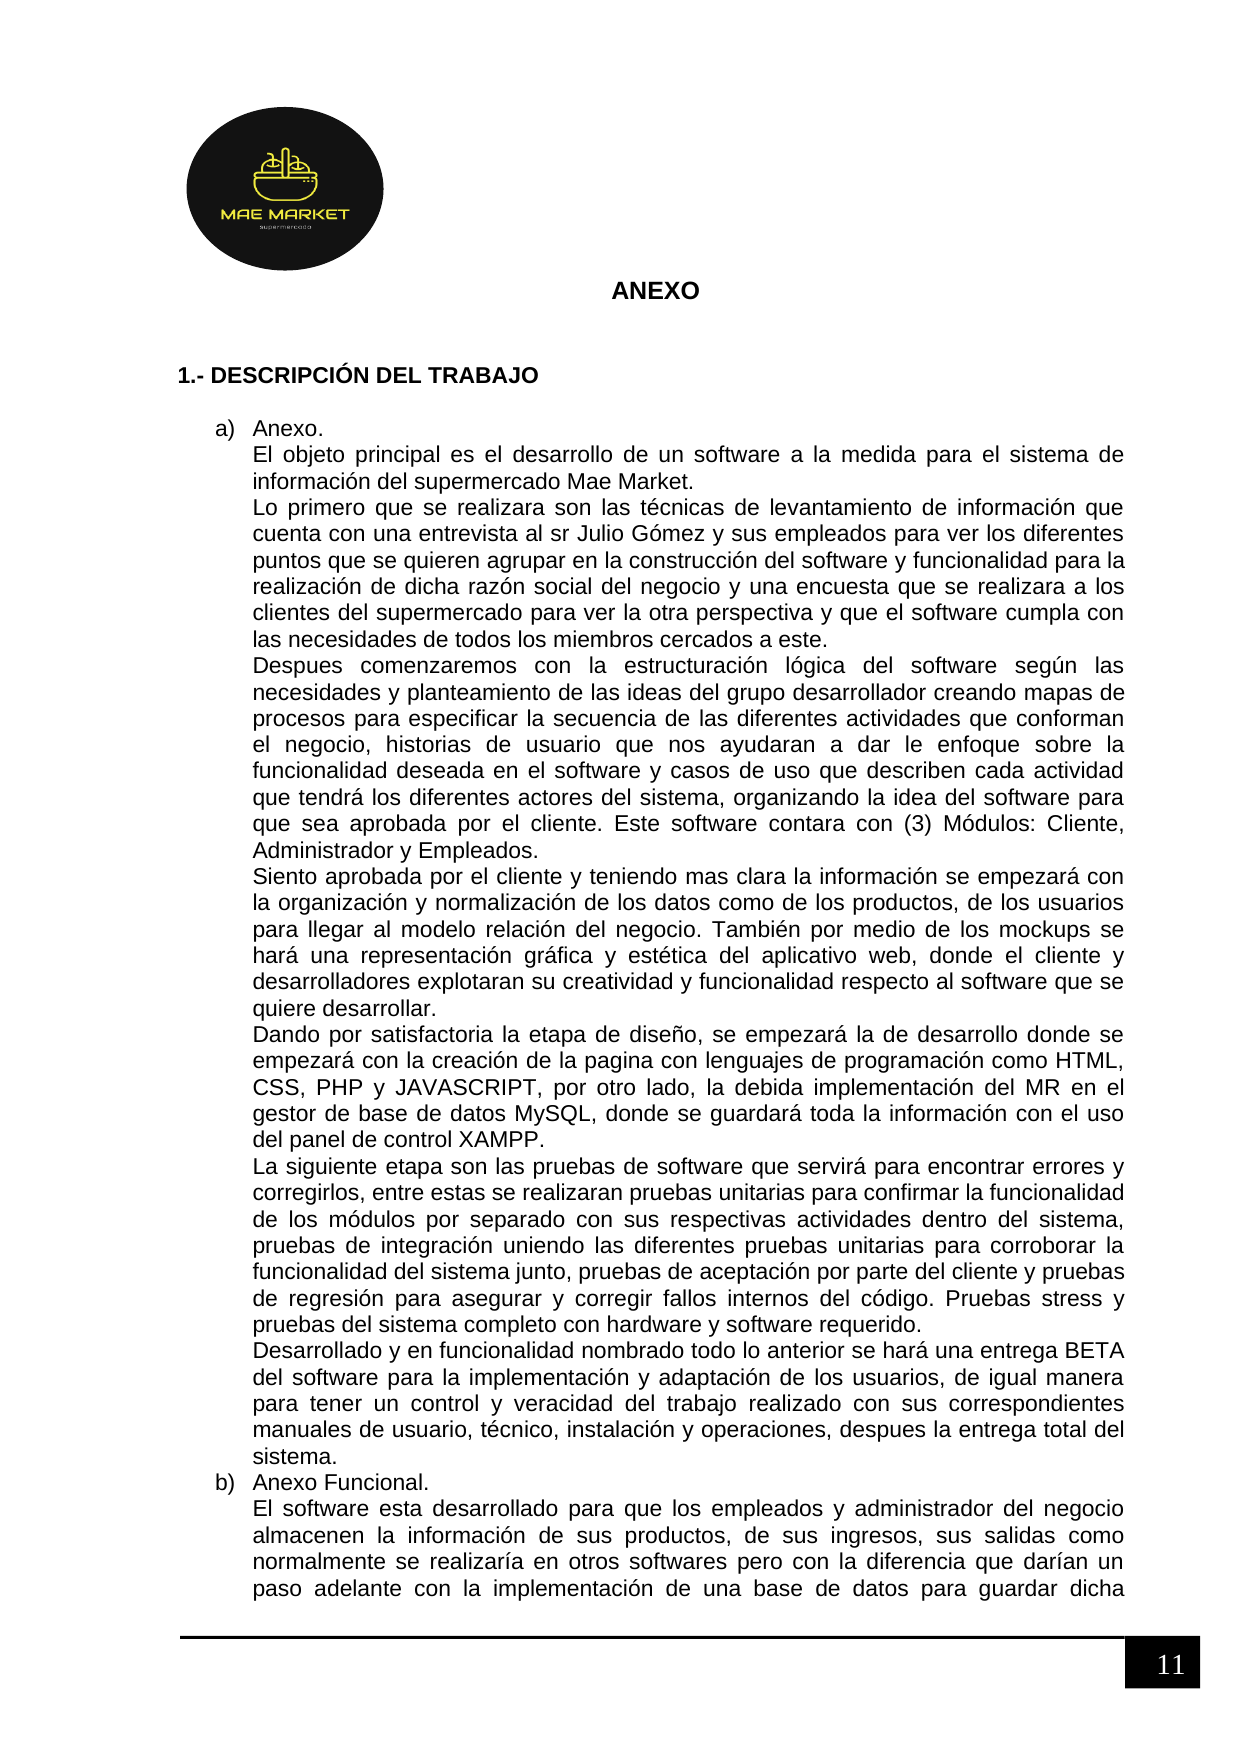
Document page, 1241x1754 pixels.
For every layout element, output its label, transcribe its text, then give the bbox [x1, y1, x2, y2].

text 1.- DESCRIPCIÓN DEL TRABAJO [177, 362, 1125, 388]
list Anexo Funcional. [215, 1469, 1125, 1495]
list Lo primero que se realizara son las técnicas de levantamiento de información que cuenta con una entrevista al sr Julio Gómez y sus empleados para ver los diferentes puntos que se quieren agrupar en la construcción del software y funcionalidad para la realización de dicha razón social del negocio y una encuesta que se realizara a los clientes del supermercado para ver la otra perspectiva y que el software cumpla con las necesidades de todos los miembros cercados a este. [252, 494, 1125, 652]
list Desarrollado y en funcionalidad nombrado todo lo anterior se hará una entrega BETA del software para la implementación y adaptación de los usuarios, de igual manera para tener un control y veracidad del trabajo realizado con sus correspondientes manuales de usuario, técnico, instalación y operaciones, despues la entrega total del sistema. [252, 1337, 1125, 1469]
list El objeto principal es el desarrollo de un software a la medida para el sistema de información del supermercado Mae Market. [252, 441, 1125, 494]
list Anexo. [215, 415, 1125, 441]
text ANEXO [177, 276, 1133, 305]
picture [186, 106, 384, 271]
list Dando por satisfactoria la etapa de diseño, se empezará la de desarrollo donde se empezará con la creación de la pagina con lenguajes de programación como HTML, CSS, PHP y JAVASCRIPT, por otro lado, la debida implementación del MR en el gestor de base de datos MySQL, donde se guardará toda la información con el uso del panel de control XAMPP. [252, 1021, 1125, 1153]
list Despues comenzaremos con la estructuración lógica del software según las necesidades y planteamiento de las ideas del grupo desarrollador creando mapas de procesos para especificar la secuencia de las diferentes actividades que conforman el negocio, historias de usuario que nos ayudaran a dar le enfoque sobre la funcionalidad deseada en el software y casos de uso que describen cada actividad que tendrá los diferentes actores del sistema, organizando la idea del software para que sea aprobada por el cliente. Este software contara con (3) Módulos: Cliente, Administrador y Empleados. [252, 652, 1125, 863]
list La siguiente etapa son las pruebas de software que servirá para encontrar errores y corregirlos, entre estas se realizaran pruebas unitarias para confirmar la funcionalidad de los módulos por separado con sus respectivas actividades dentro del sistema, pruebas de integración uniendo las diferentes pruebas unitarias para corroborar la funcionalidad del sistema junto, pruebas de aceptación por parte del cliente y pruebas de regresión para asegurar y corregir fallos internos del código. Pruebas stress y pruebas del sistema completo con hardware y software requerido. [252, 1153, 1125, 1337]
list Siento aprobada por el cliente y teniendo mas clara la información se empezará con la organización y normalización de los datos como de los productos, de los usuarios para llegar al modelo relación del negocio. También por medio de los mockups se hará una representación gráfica y estética del aplicativo web, donde el cliente y desarrolladores explotaran su creatividad y funcionalidad respecto al software que se quiere desarrollar. [252, 863, 1125, 1021]
